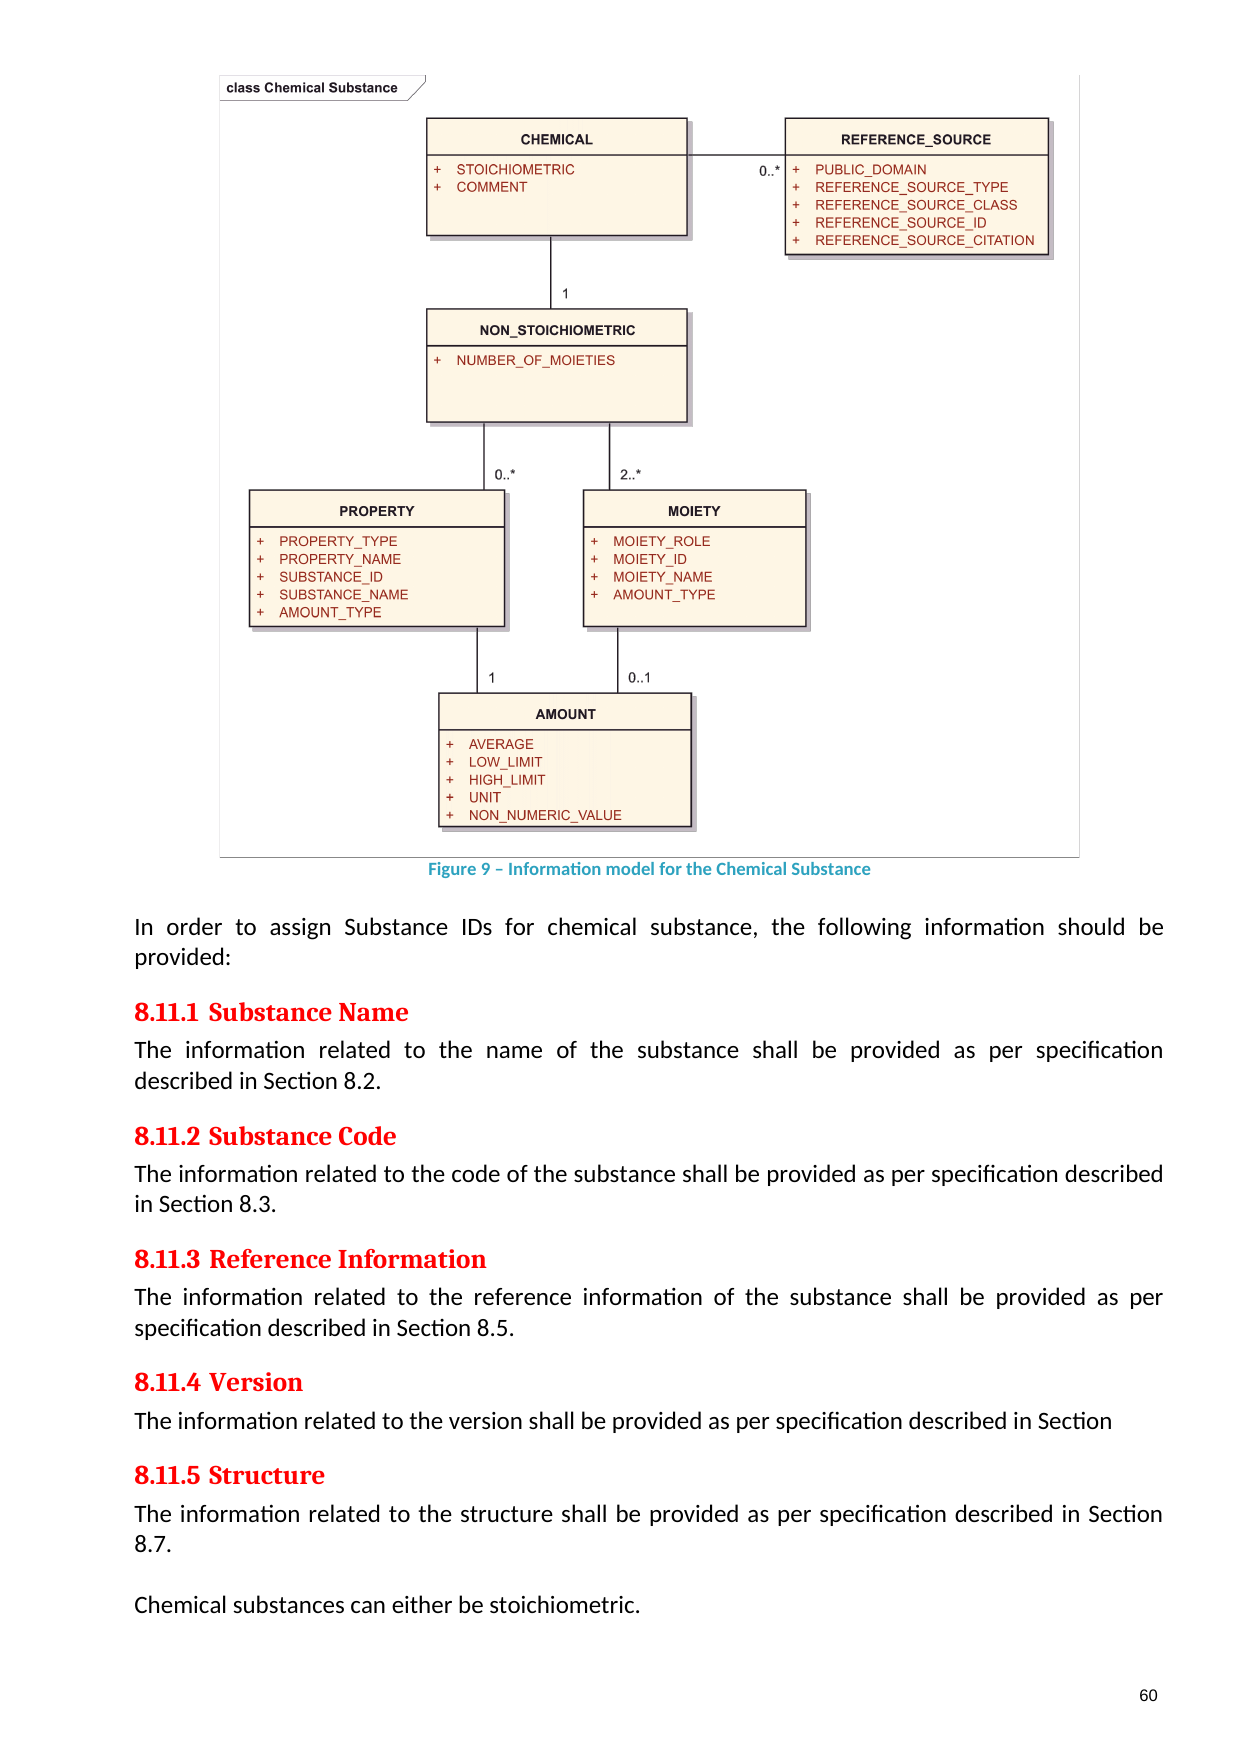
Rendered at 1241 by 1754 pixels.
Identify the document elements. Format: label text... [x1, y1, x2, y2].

text The information related to the code of the substance shall be provided as per specification described in Section 8.3. [134, 1158, 1165, 1219]
subtitle Substance Name [134, 997, 1165, 1028]
text The information related to the reference information of the substance shall be provided as per specification described in Section 8.5. [134, 1281, 1165, 1342]
text The information related to the version shall be provided as per specification described in Section [134, 1405, 1165, 1435]
subtitle Version [134, 1367, 1165, 1398]
subtitle Reference Information [134, 1244, 1165, 1275]
subtitle Substance Code [134, 1121, 1165, 1152]
text In order to assign Substance IDs for chemical substance, the following information should be provided: [134, 911, 1165, 972]
text Figure 9 – Information model for the Chemical Substance [134, 858, 1165, 881]
text The information related to the structure shall be provided as per specification described in Section 8.7. [134, 1498, 1165, 1559]
text The information related to the name of the substance shall be provided as per specification described in Section 8.2. [134, 1034, 1165, 1096]
text Chemical substances can either be stoichiometric. [134, 1589, 1165, 1620]
subtitle Structure [134, 1460, 1165, 1491]
picture [219, 75, 1080, 858]
